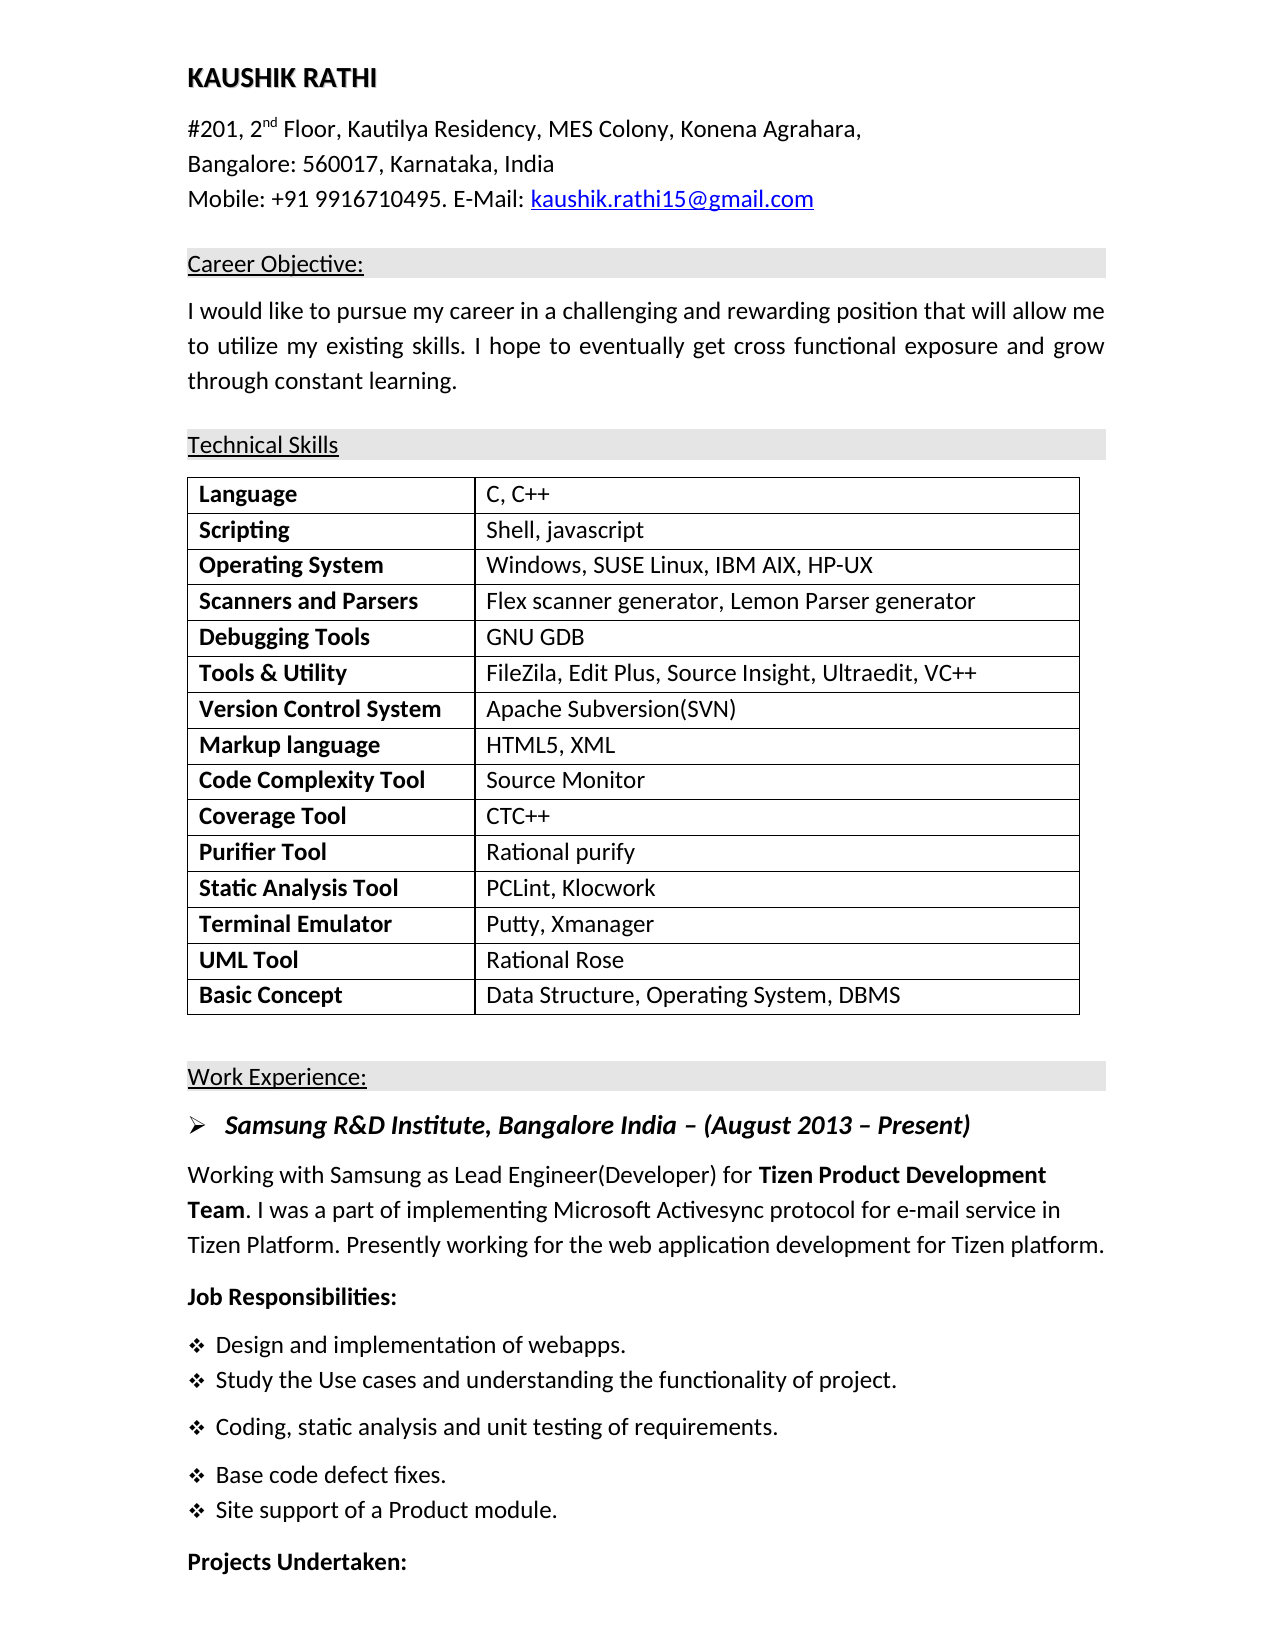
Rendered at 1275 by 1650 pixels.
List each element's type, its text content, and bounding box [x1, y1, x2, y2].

text Mobile: +91 9916710495. E-Mail: kaushik.rathi15@gmail.com [187, 183, 1106, 213]
text Bangalore: 560017, Karnataka, India [187, 148, 1106, 178]
table_cell Shell, javascript [476, 514, 1079, 548]
list Design and implementation of webapps. [187, 1329, 1106, 1359]
text I would like to pursue my career in a challenging and rewarding position that will allow me to utilize my existing skills. I hope to eventually get cross functional exposure and grow through constant learning. [187, 295, 1106, 396]
table_cell Apache Subversion(SVN) [476, 693, 1079, 728]
table_cell Windows, SUSE Linux, IBM AIX, HP-UX [476, 550, 1079, 584]
table_cell Static Analysis Tool [188, 872, 474, 907]
text Projects Undertaken: [187, 1547, 1106, 1577]
table_cell HTML5, XML [476, 729, 1079, 763]
table_cell Purifier Tool [188, 836, 474, 871]
table_cell Version Control System [188, 693, 474, 728]
list Study the Use cases and understanding the functionality of project. [187, 1364, 1106, 1394]
subtitle Samsung R&D Institute, Bangalore India – (August 2013 – Present) [187, 1108, 1106, 1141]
text Working with Samsung as Lead Engineer(Developer) for Tizen Product Development Team. I was a part of implementing Microsoft Activesync protocol for e-mail service in Tizen Platform. Presently working for the web application development for Tizen platform. [187, 1159, 1106, 1259]
table_cell PCLint, Klocwork [476, 872, 1079, 907]
table_cell Operating System [188, 550, 474, 584]
list Base code defect fixes. [187, 1459, 1106, 1489]
table_cell UML Tool [188, 944, 474, 978]
table_cell Tools & Utility [188, 657, 474, 692]
subtitle KAUSHIK RATHI [187, 59, 1106, 95]
table_cell Scanners and Parsers [188, 585, 474, 620]
list Site support of a Product module. [187, 1494, 1106, 1524]
table_cell Debugging Tools [188, 621, 474, 656]
text #201, 2nd Floor, Kautilya Residency, MES Colony, Konena Agrahara, [187, 113, 1106, 143]
text Career Objective: [187, 248, 1106, 278]
table_cell Data Structure, Operating System, DBMS [476, 980, 1079, 1014]
table_header Language [188, 478, 474, 513]
table_cell Scripting [188, 514, 474, 548]
text Technical Skills [187, 429, 1106, 460]
table_cell Basic Concept [188, 980, 474, 1014]
table_cell GNU GDB [476, 621, 1079, 656]
table_cell Markup language [188, 729, 474, 763]
table_cell Terminal Emulator [188, 908, 474, 943]
table_cell Code Complexity Tool [188, 765, 474, 799]
table_cell FileZila, Edit Plus, Source Insight, Ultraedit, VC++ [476, 657, 1079, 692]
list Coding, static analysis and unit testing of requirements. [187, 1411, 1106, 1442]
table_cell CTC++ [476, 800, 1079, 835]
table_cell Rational Rose [476, 944, 1079, 978]
text Job Responsibilities: [187, 1281, 1106, 1312]
table_header C, C++ [476, 478, 1079, 513]
text Work Experience: [187, 1061, 1106, 1091]
table_cell Source Monitor [476, 765, 1079, 799]
table_cell Putty, Xmanager [476, 908, 1079, 943]
table_cell Rational purify [476, 836, 1079, 871]
table_cell Coverage Tool [188, 800, 474, 835]
table_cell Flex scanner generator, Lemon Parser generator [476, 585, 1079, 620]
